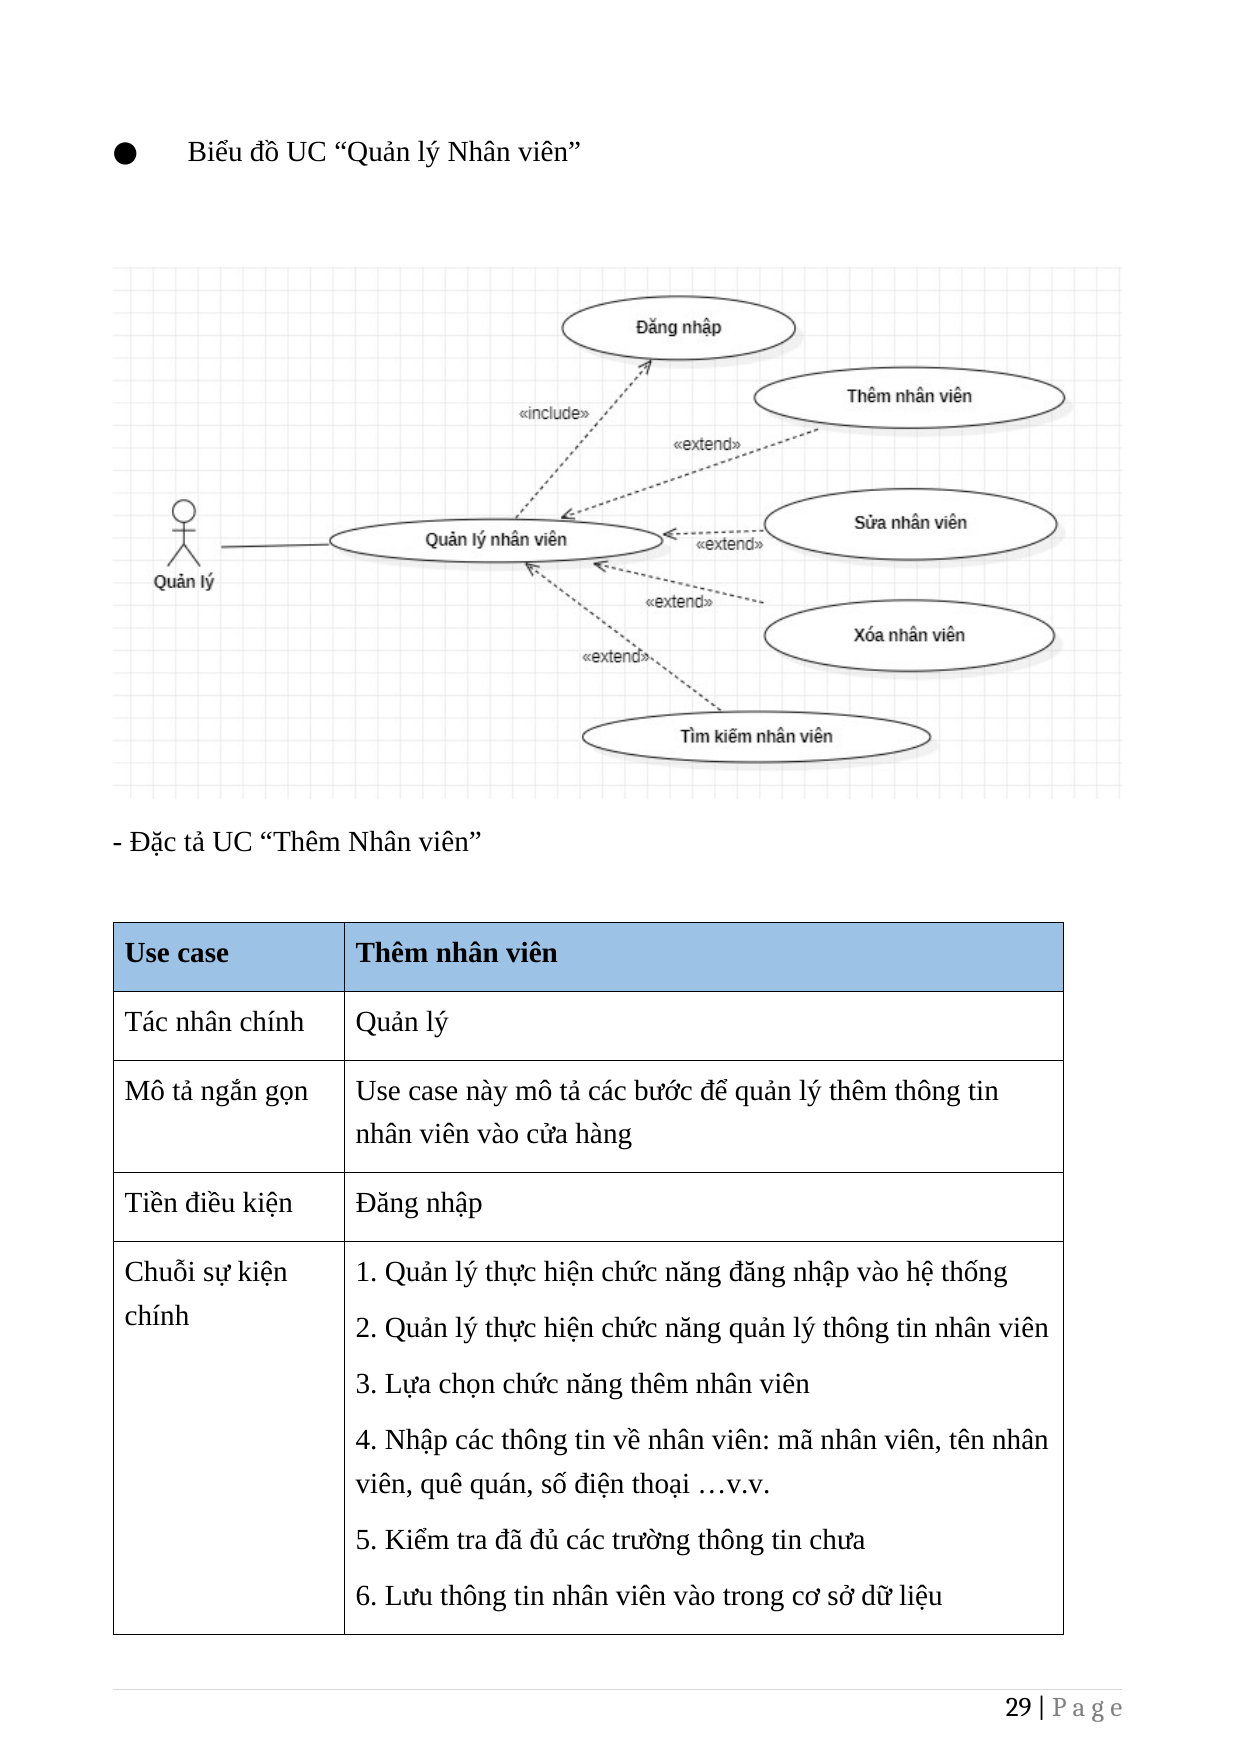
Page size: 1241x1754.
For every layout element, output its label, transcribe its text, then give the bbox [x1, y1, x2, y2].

table_cell Use case này mô tả các bước để quản lý thêm thông tin nhân viên vào cửa hàng [345, 1061, 1063, 1172]
table_cell Mô tả ngắn gọn [114, 1061, 344, 1172]
picture [112, 267, 1123, 799]
text - Đặc tả UC “Thêm Nhân viên” [112, 824, 1122, 857]
table_cell Chuỗi sự kiện chính [114, 1242, 344, 1633]
table_cell Tiền điều kiện [114, 1173, 344, 1241]
list Biểu đồ UC “Quản lý Nhân viên” [112, 118, 1122, 178]
table_cell Đăng nhập [345, 1173, 1063, 1241]
table_cell Quản lý [345, 992, 1063, 1059]
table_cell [345, 1242, 1063, 1633]
table_header Thêm nhân viên [345, 923, 1063, 991]
table_cell Tác nhân chính [114, 992, 344, 1059]
table_header Use case [114, 923, 344, 991]
